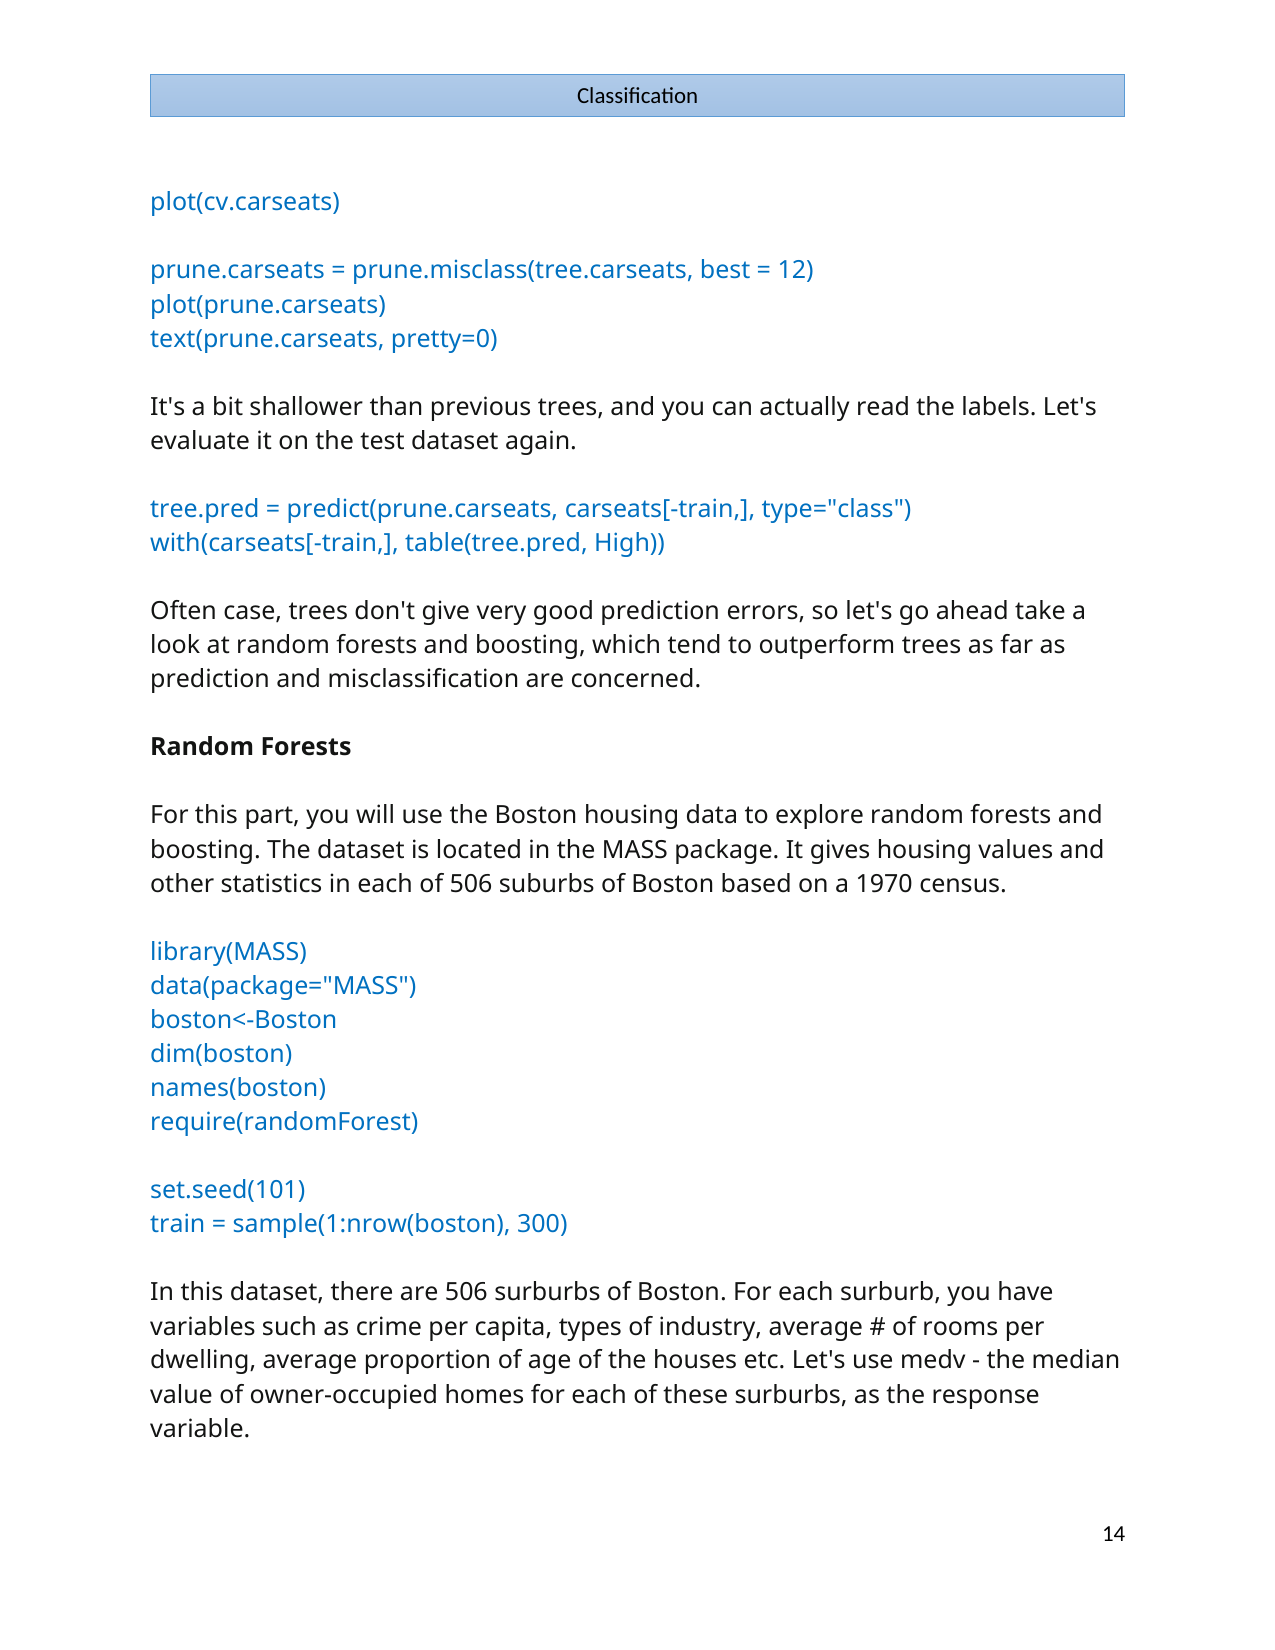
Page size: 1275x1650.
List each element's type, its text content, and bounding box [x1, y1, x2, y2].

text with(carseats[-train,], table(tree.pred, High)) [150, 525, 1125, 559]
text library(MASS) [150, 933, 1125, 967]
text set.seed(101) [150, 1172, 1125, 1206]
text dim(boston) [150, 1036, 1125, 1070]
text It's a bit shallower than previous trees, and you can actually read the labels. Let's evaluate it on the test dataset again. [150, 388, 1125, 457]
text train = sample(1:nrow(boston), 300) [150, 1206, 1125, 1240]
text Often case, trees don't give very good prediction errors, so let's go ahead take a look at random forests and boosting, which tend to outperform trees as far as prediction and misclassification are concerned. [150, 593, 1125, 695]
text plot(cv.carseats) [150, 184, 1125, 218]
text Random Forests [150, 729, 1125, 763]
text text(prune.carseats, pretty=0) [150, 320, 1125, 354]
text prune.carseats = prune.misclass(tree.carseats, best = 12) [150, 252, 1125, 286]
text plot(prune.carseats) [150, 286, 1125, 320]
text data(package="MASS") [150, 967, 1125, 1002]
text For this part, you will use the Boston housing data to explore random forests and boosting. The dataset is located in the MASS package. It gives housing values and other statistics in each of 506 suburbs of Boston based on a 1970 census. [150, 797, 1125, 899]
text boston<-Boston [150, 1002, 1125, 1036]
text tree.pred = predict(prune.carseats, carseats[-train,], type="class") [150, 491, 1125, 525]
text In this dataset, there are 506 surburbs of Boston. For each surburb, you have variables such as crime per capita, types of industry, average # of rooms per dwelling, average proportion of age of the houses etc. Let's use medv - the median value of owner-occupied homes for each of these surburbs, as the response variable. [150, 1274, 1125, 1444]
text require(randomForest) [150, 1104, 1125, 1138]
text names(boston) [150, 1070, 1125, 1104]
